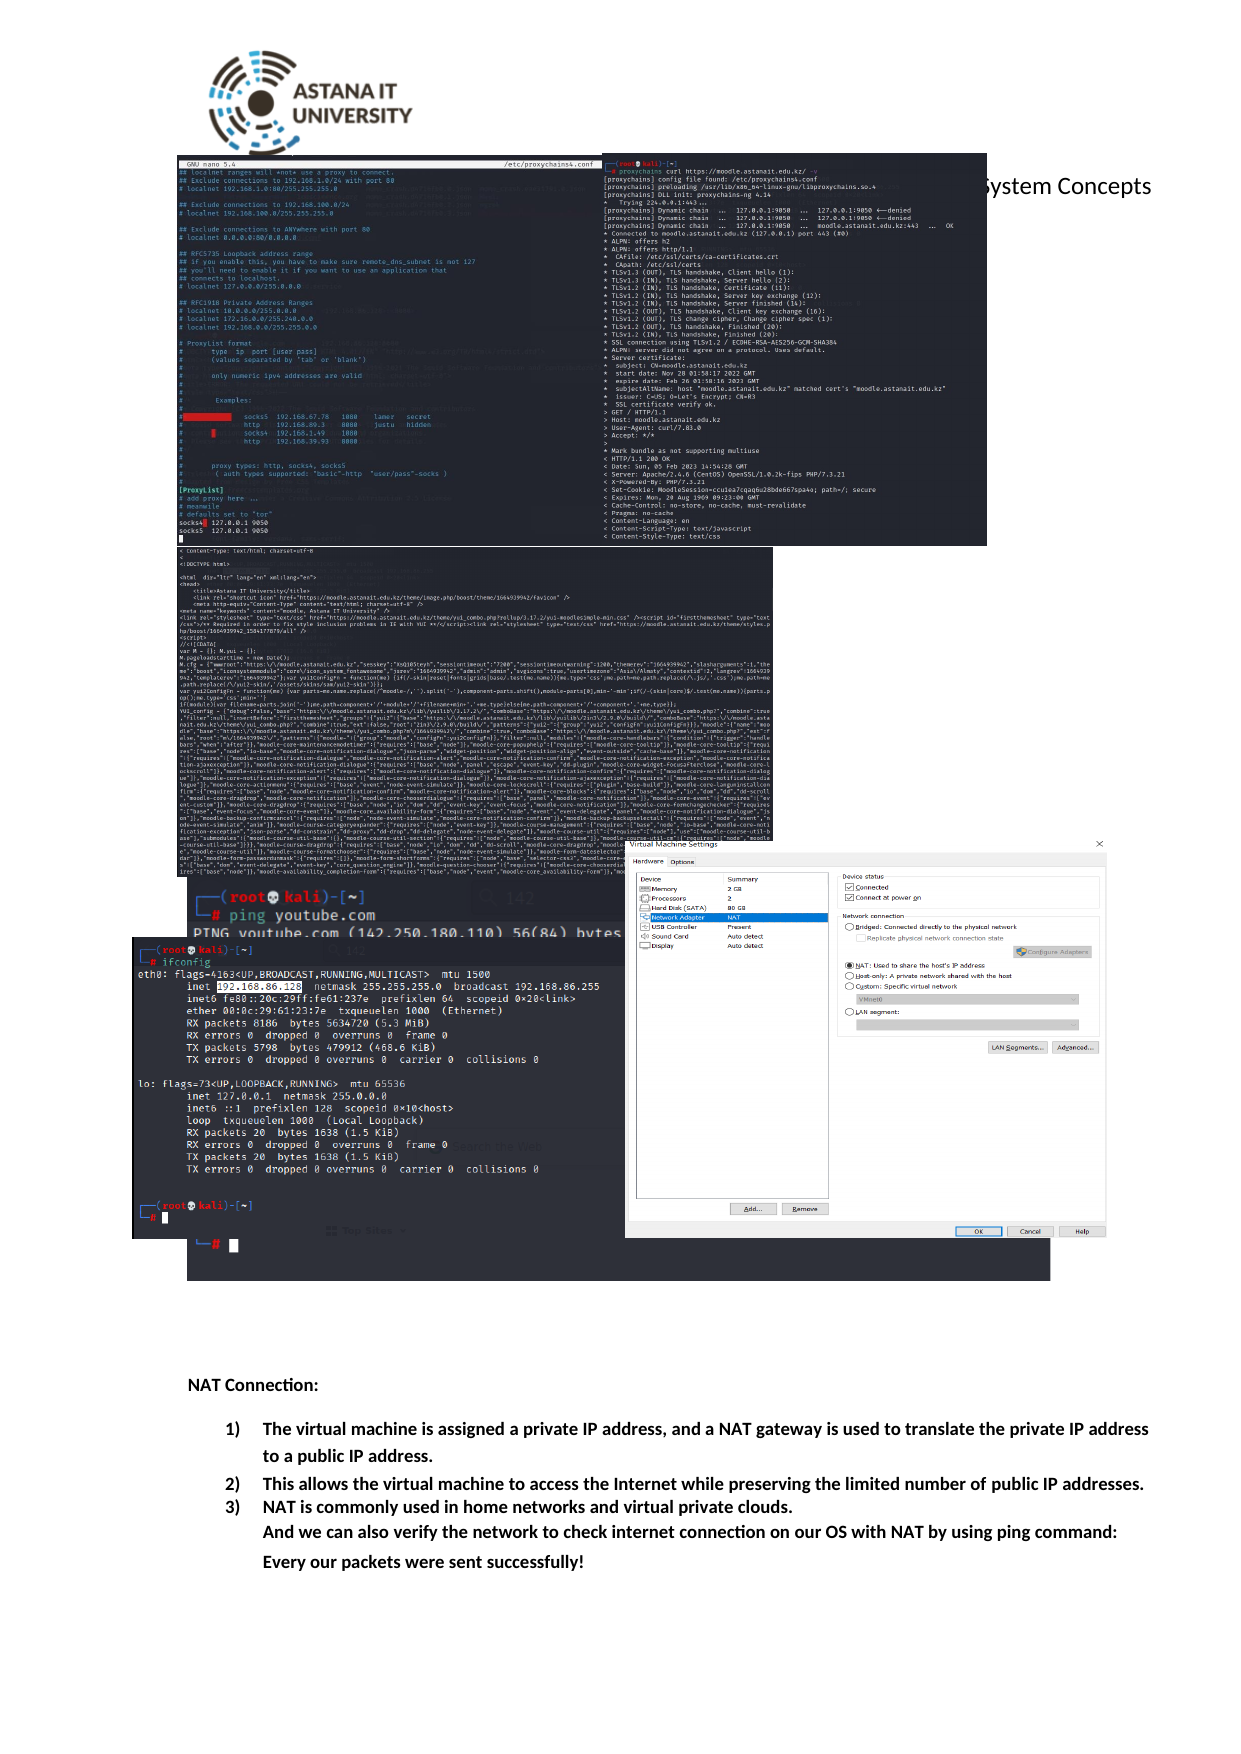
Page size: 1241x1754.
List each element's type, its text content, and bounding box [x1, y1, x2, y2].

list This allows the virtual machine to access the Internet while preserving the limited number of public IP addresses. [225, 1468, 1152, 1496]
picture [177, 30, 987, 546]
text NAT Connection: [188, 1372, 1152, 1396]
text Every our packets were sent successfully! [263, 1551, 1152, 1574]
list The virtual machine is assigned a private IP address, and a NAT gateway is used to translate the private IP address to a public IP address. [225, 1413, 1152, 1468]
text And we can also verify the network to check internet connection on our OS with NAT by using ping command: [263, 1521, 1152, 1544]
picture [132, 547, 1107, 1281]
list NAT is commonly used in home networks and virtual private clouds. [225, 1497, 1152, 1519]
